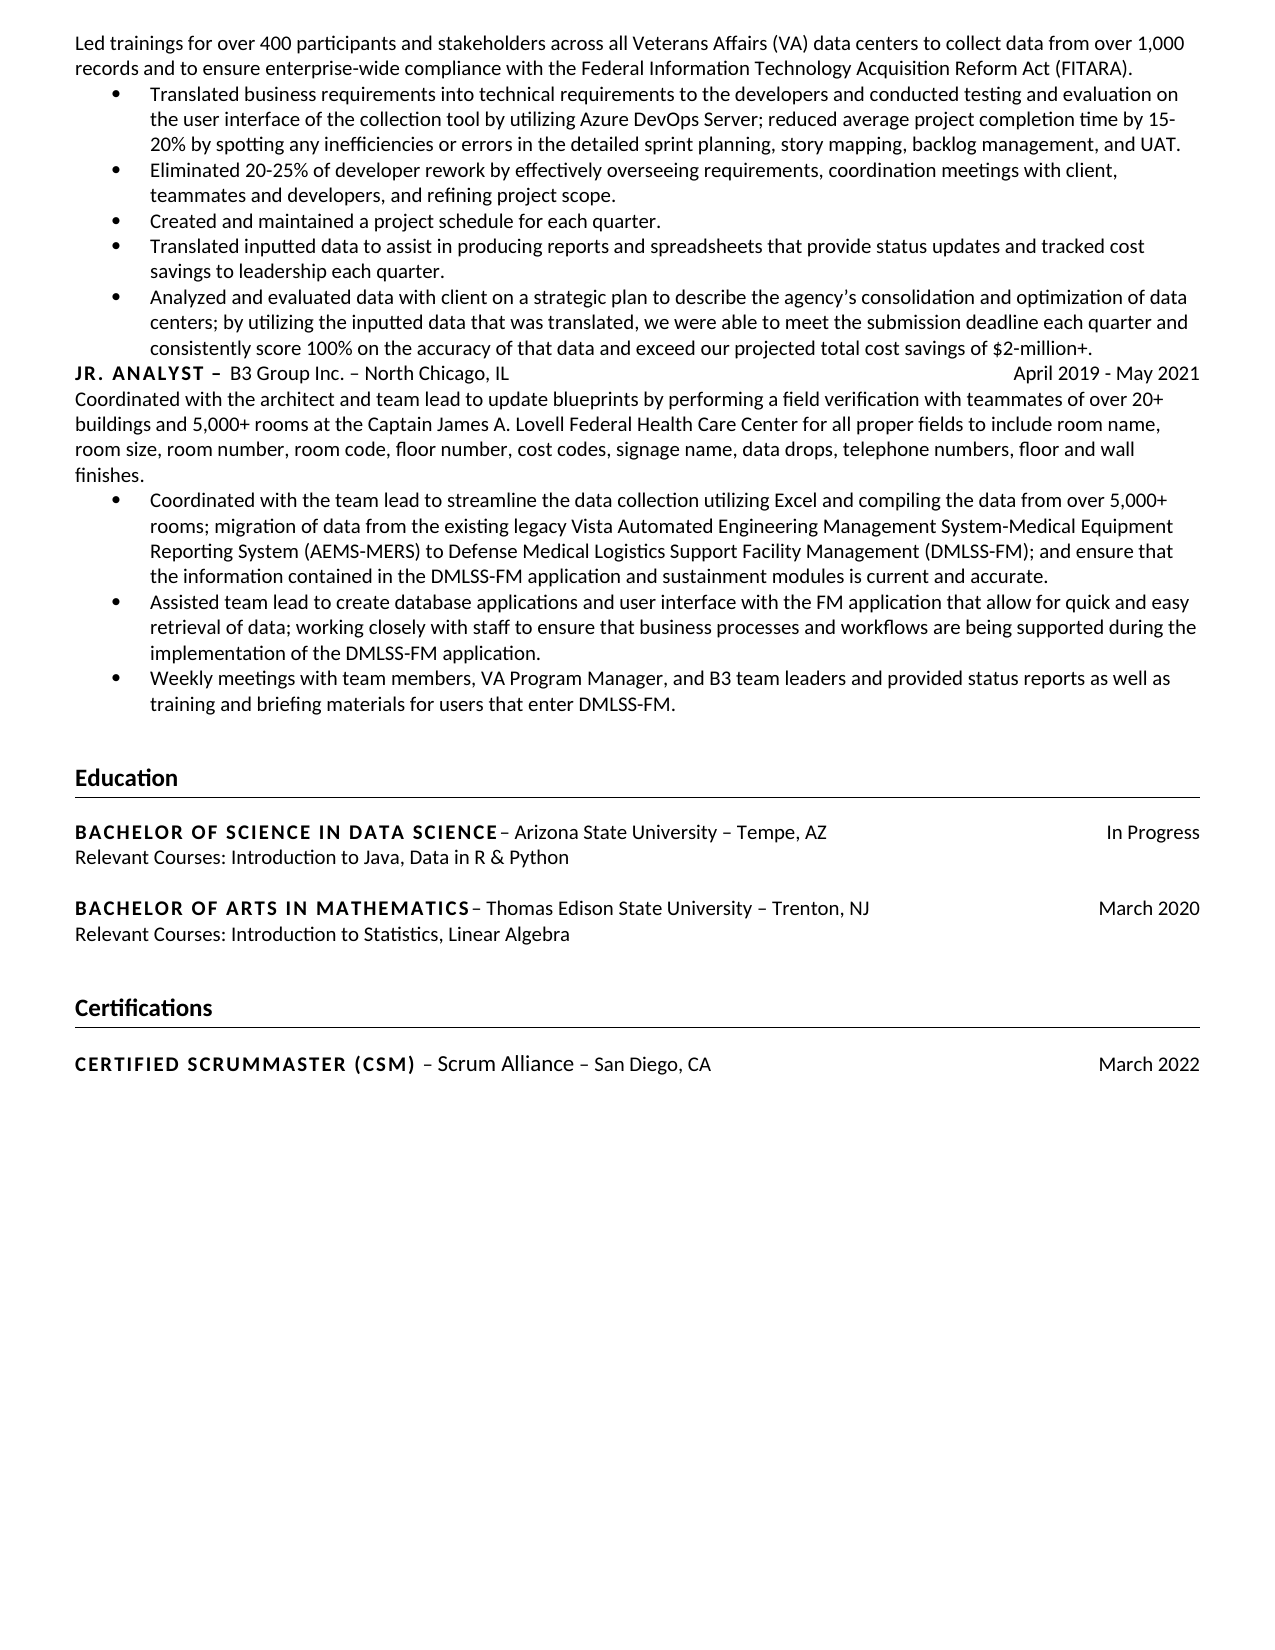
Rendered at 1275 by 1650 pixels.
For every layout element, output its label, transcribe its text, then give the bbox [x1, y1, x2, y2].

list Coordinated with the team lead to streamline the data collection utilizing Excel and compiling the data from over 5,000+ rooms; migration of data from the existing legacy Vista Automated Engineering Management System-Medical Equipment Reporting System (AEMS-MERS) to Defense Medical Logistics Support Facility Management (DMLSS-FM); and ensure that the information contained in the DMLSS-FM application and sustainment modules is current and accurate. [112, 487, 1200, 589]
text Relevant Courses: Introduction to Statistics, Linear Algebra [75, 921, 1200, 946]
text Bachelor of Science in Data Science– Arizona State University – Tempe, AZ In Progress [75, 819, 1200, 844]
text Bachelor of Arts in Mathematics– Thomas Edison State University – Trenton, NJ March 2020 [75, 895, 1200, 921]
list Analyzed and evaluated data with client on a strategic plan to describe the agency’s consolidation and optimization of data centers; by utilizing the inputted data that was translated, we were able to meet the submission deadline each quarter and consistently score 100% on the accuracy of that data and exceed our projected total cost savings of $2-million+. [112, 284, 1200, 360]
list Translated business requirements into technical requirements to the developers and conducted testing and evaluation on the user interface of the collection tool by utilizing Azure DevOps Server; reduced average project completion time by 15-20% by spotting any inefficiencies or errors in the detailed sprint planning, story mapping, backlog management, and UAT. [112, 81, 1200, 157]
text Led trainings for over 400 participants and stakeholders across all Veterans Affairs (VA) data centers to collect data from over 1,000 records and to ensure enterprise-wide compliance with the Federal Information Technology Acquisition Reform Act (FITARA). [75, 30, 1200, 81]
list Eliminated 20-25% of developer rework by effectively overseeing requirements, coordination meetings with client, teammates and developers, and refining project scope. [112, 157, 1200, 208]
text Coordinated with the architect and team lead to update blueprints by performing a field verification with teammates of over 20+ buildings and 5,000+ rooms at the Captain James A. Lovell Federal Health Care Center for all proper fields to include room name, room size, room number, room code, floor number, cost codes, signage name, data drops, telephone numbers, floor and wall finishes. [75, 386, 1200, 487]
text Relevant Courses: Introduction to Java, Data in R & Python [75, 844, 1200, 870]
list Weekly meetings with team members, VA Program Manager, and B3 team leaders and provided status reports as well as training and briefing materials for users that enter DMLSS-FM. [112, 665, 1200, 716]
list Assisted team lead to create database applications and user interface with the FM application that allow for quick and easy retrieval of data; working closely with staff to ensure that business processes and workflows are being supported during the implementation of the DMLSS-FM application. [112, 589, 1200, 665]
text Jr. Analyst – B3 Group Inc. – North Chicago, IL April 2019 - May 2021 [75, 360, 1209, 386]
subtitle Education [75, 762, 1200, 797]
text Certified ScrumMaster (CSM) – Scrum Alliance – San Diego, CA March 2022 [75, 1049, 1200, 1077]
subtitle Certifications [75, 992, 1200, 1027]
list Created and maintained a project schedule for each quarter. [112, 208, 1200, 233]
list Translated inputted data to assist in producing reports and spreadsheets that provide status updates and tracked cost savings to leadership each quarter. [112, 233, 1200, 284]
